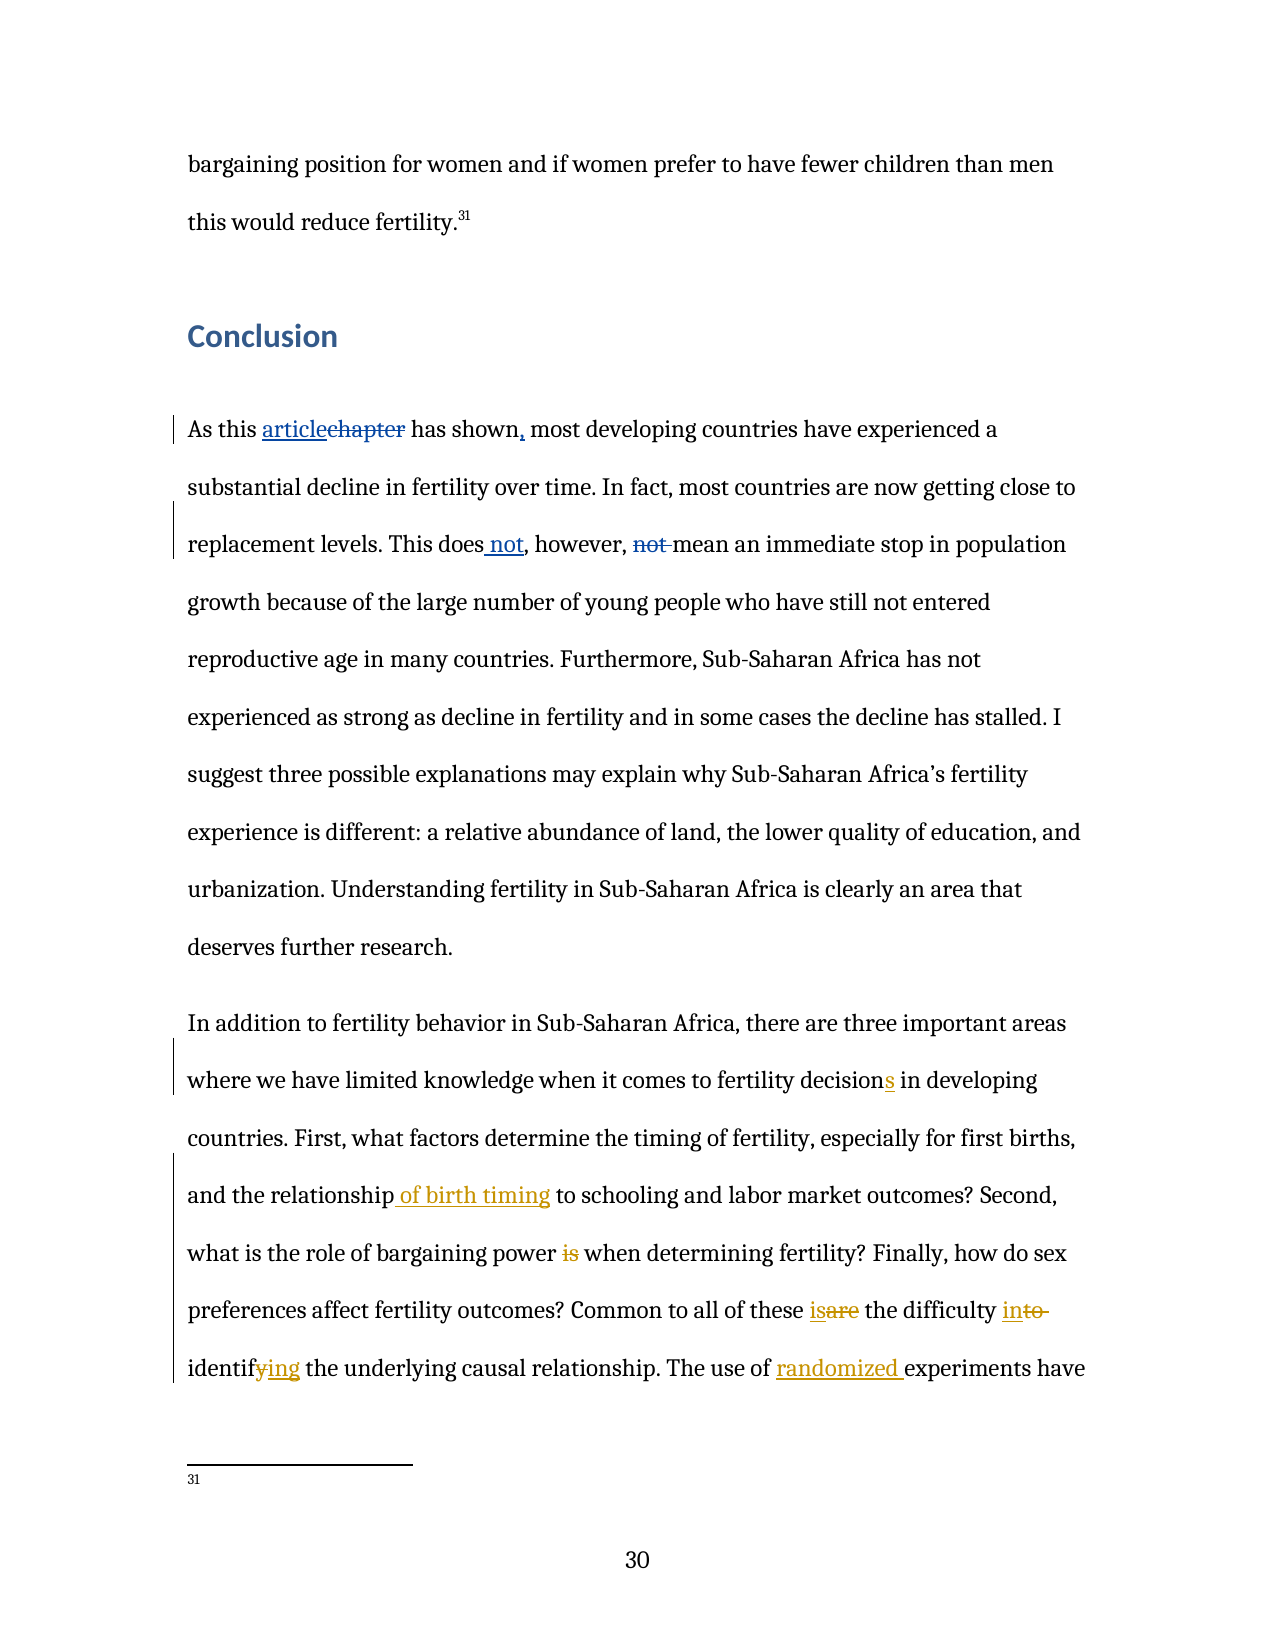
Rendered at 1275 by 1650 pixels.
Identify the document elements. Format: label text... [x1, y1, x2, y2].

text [187, 150, 1087, 236]
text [187, 1009, 1087, 1383]
subtitle Conclusion [187, 315, 1087, 356]
text As this has shown most developing countries have experienced a substantial decline in fertility over time. In fact, most countries are now getting close to replacement levels. This does, however, mean an immediate stop in population growth because of the large number of young people who have still not entered reproductive age in many countries. Furthermore, Sub-Saharan Africa has not experienced as strong as decline in fertility and in some cases the decline has stalled. I suggest three possible explanations may explain why Sub-Saharan Africa’s fertility experience is different: a relative abundance of land, the lower quality of education, and urbanization. Understanding fertility in Sub-Saharan Africa is clearly an area that deserves further research. [187, 415, 1087, 961]
